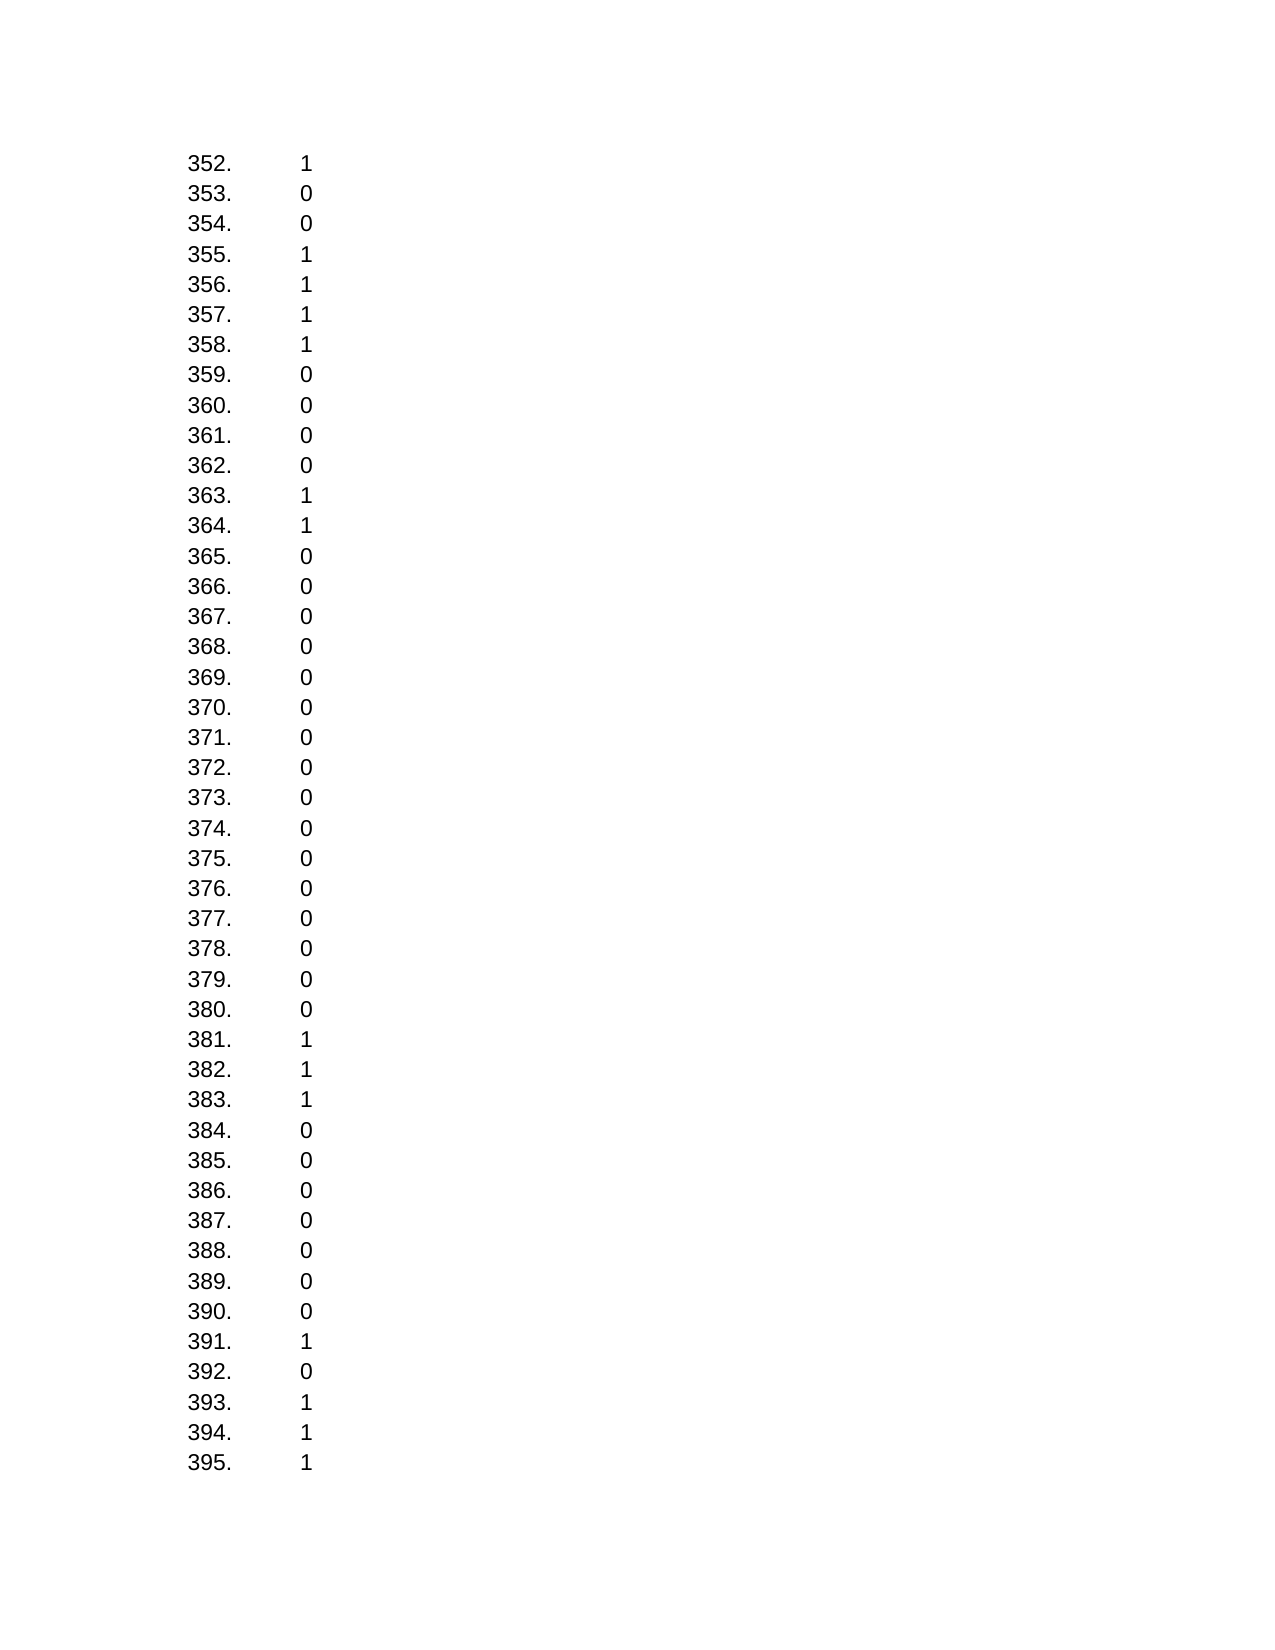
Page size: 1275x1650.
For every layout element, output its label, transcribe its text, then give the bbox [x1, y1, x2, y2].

list 1 [187, 1449, 1125, 1475]
list 0 [187, 1117, 1125, 1143]
list 0 [187, 1207, 1125, 1234]
list 1 [187, 1328, 1125, 1354]
list 0 [187, 180, 1125, 207]
list 0 [187, 603, 1125, 629]
list 0 [187, 1237, 1125, 1264]
list 1 [187, 512, 1125, 539]
list 0 [187, 784, 1125, 811]
list 0 [187, 1298, 1125, 1324]
list 1 [187, 1026, 1125, 1052]
list 0 [187, 543, 1125, 569]
list 0 [187, 814, 1125, 841]
list 0 [187, 996, 1125, 1022]
list 0 [187, 724, 1125, 750]
list 1 [187, 241, 1125, 267]
list 0 [187, 1177, 1125, 1203]
list 0 [187, 966, 1125, 992]
list 0 [187, 663, 1125, 690]
list 0 [187, 1147, 1125, 1173]
list 1 [187, 301, 1125, 327]
list 0 [187, 422, 1125, 448]
list 0 [187, 1358, 1125, 1385]
list 0 [187, 754, 1125, 781]
list 0 [187, 935, 1125, 962]
list 0 [187, 573, 1125, 599]
list 1 [187, 271, 1125, 297]
list 1 [187, 1086, 1125, 1113]
list 0 [187, 392, 1125, 418]
list 1 [187, 1388, 1125, 1415]
list 0 [187, 845, 1125, 871]
list 0 [187, 210, 1125, 237]
list 0 [187, 1268, 1125, 1294]
list 1 [187, 1056, 1125, 1083]
list 0 [187, 361, 1125, 388]
list 0 [187, 694, 1125, 720]
list 1 [187, 150, 1125, 176]
list 1 [187, 1419, 1125, 1445]
list 1 [187, 482, 1125, 509]
list 0 [187, 633, 1125, 660]
list 0 [187, 905, 1125, 932]
list 0 [187, 452, 1125, 478]
list 1 [187, 331, 1125, 358]
list 0 [187, 875, 1125, 901]
